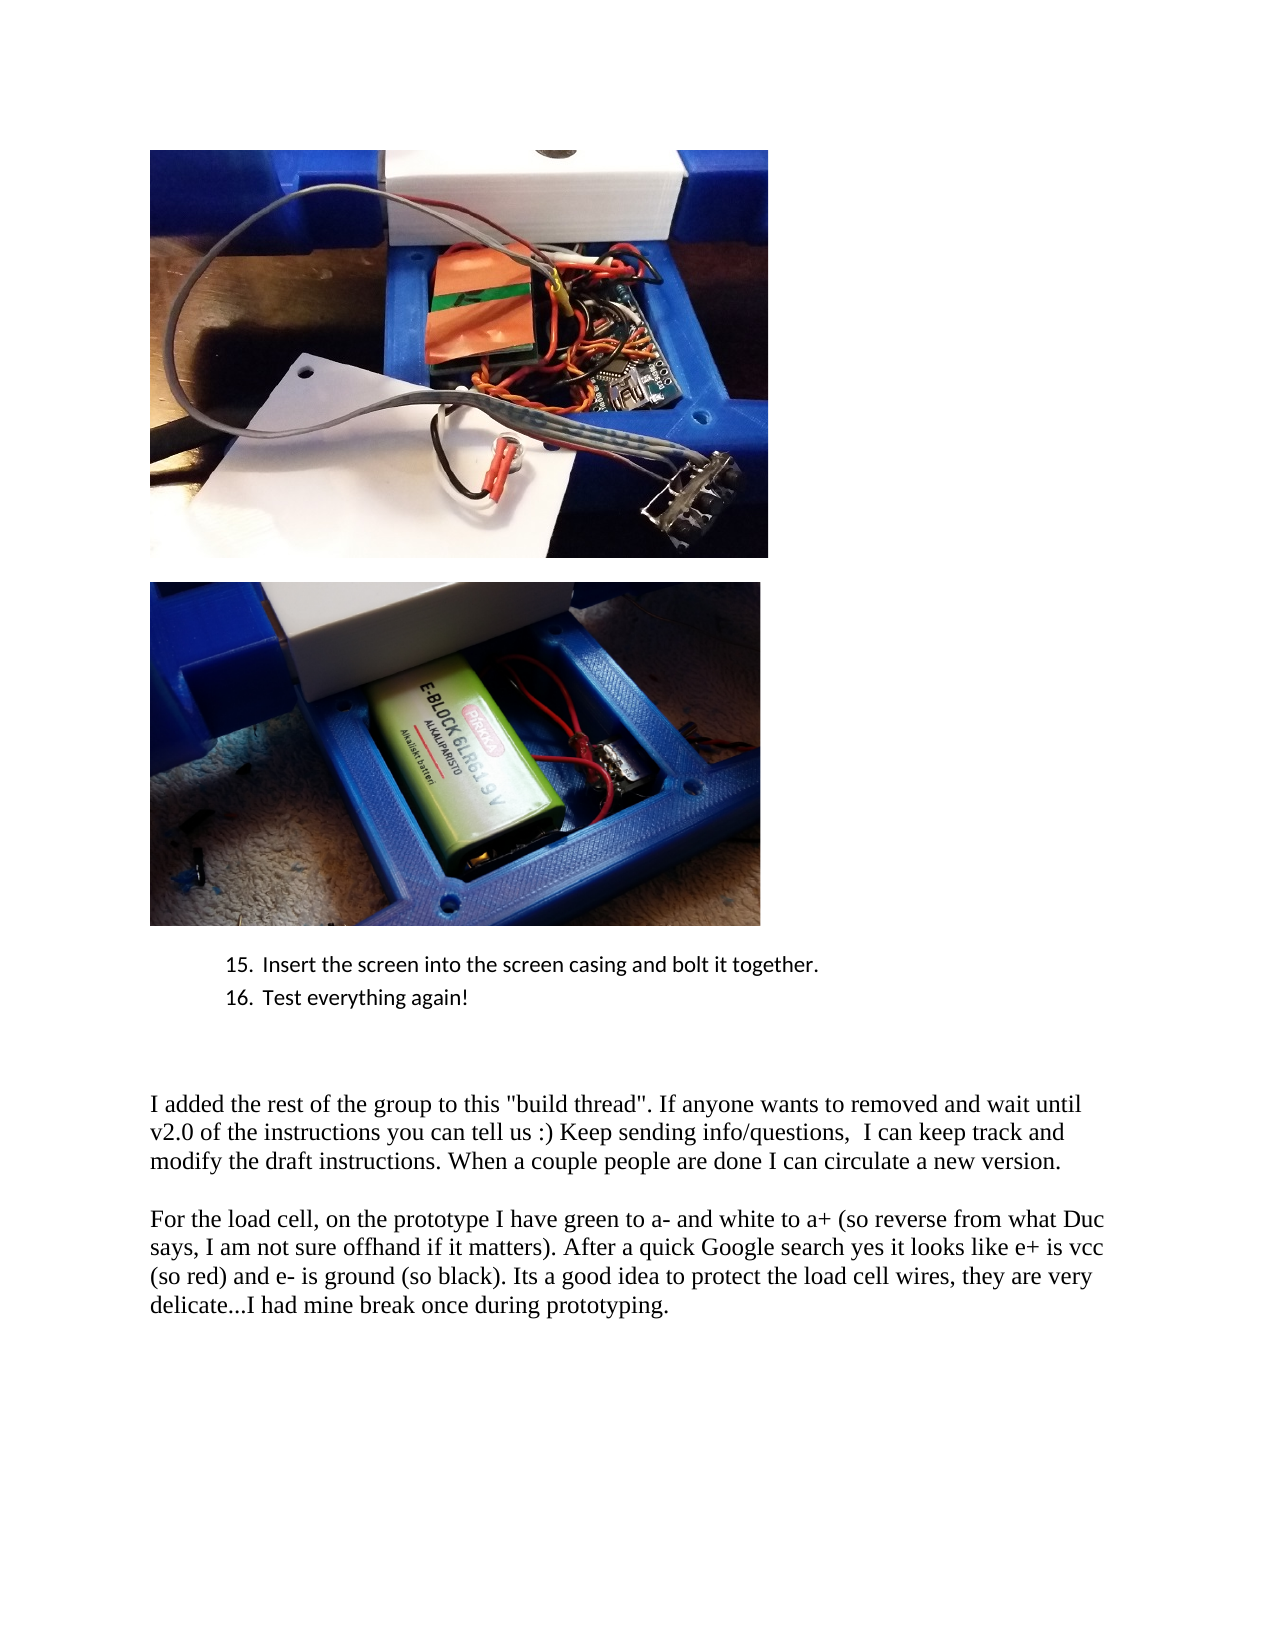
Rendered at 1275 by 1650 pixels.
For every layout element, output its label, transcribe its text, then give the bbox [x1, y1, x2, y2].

picture [150, 582, 761, 926]
picture [150, 150, 769, 558]
text For the load cell, on the prototype I have green to a- and white to a+ (so reverse from what Duc says, I am not sure offhand if it matters). After a quick Google search yes it looks like e+ is vcc (so red) and e- is ground (so black). Its a good idea to protect the load cell wires, they are very delicate...I had mine break once during prototyping. [150, 1204, 1125, 1319]
list Test everything again! [225, 983, 1125, 1011]
text I added the rest of the group to this "build thread". If anyone wants to removed and wait until v2.0 of the instructions you can tell us :) Keep sending info/questions, I can keep track and modify the draft instructions. When a couple people are done I can circulate a new version. [150, 1089, 1125, 1175]
list Insert the screen into the screen casing and bolt it together. [225, 950, 1125, 978]
